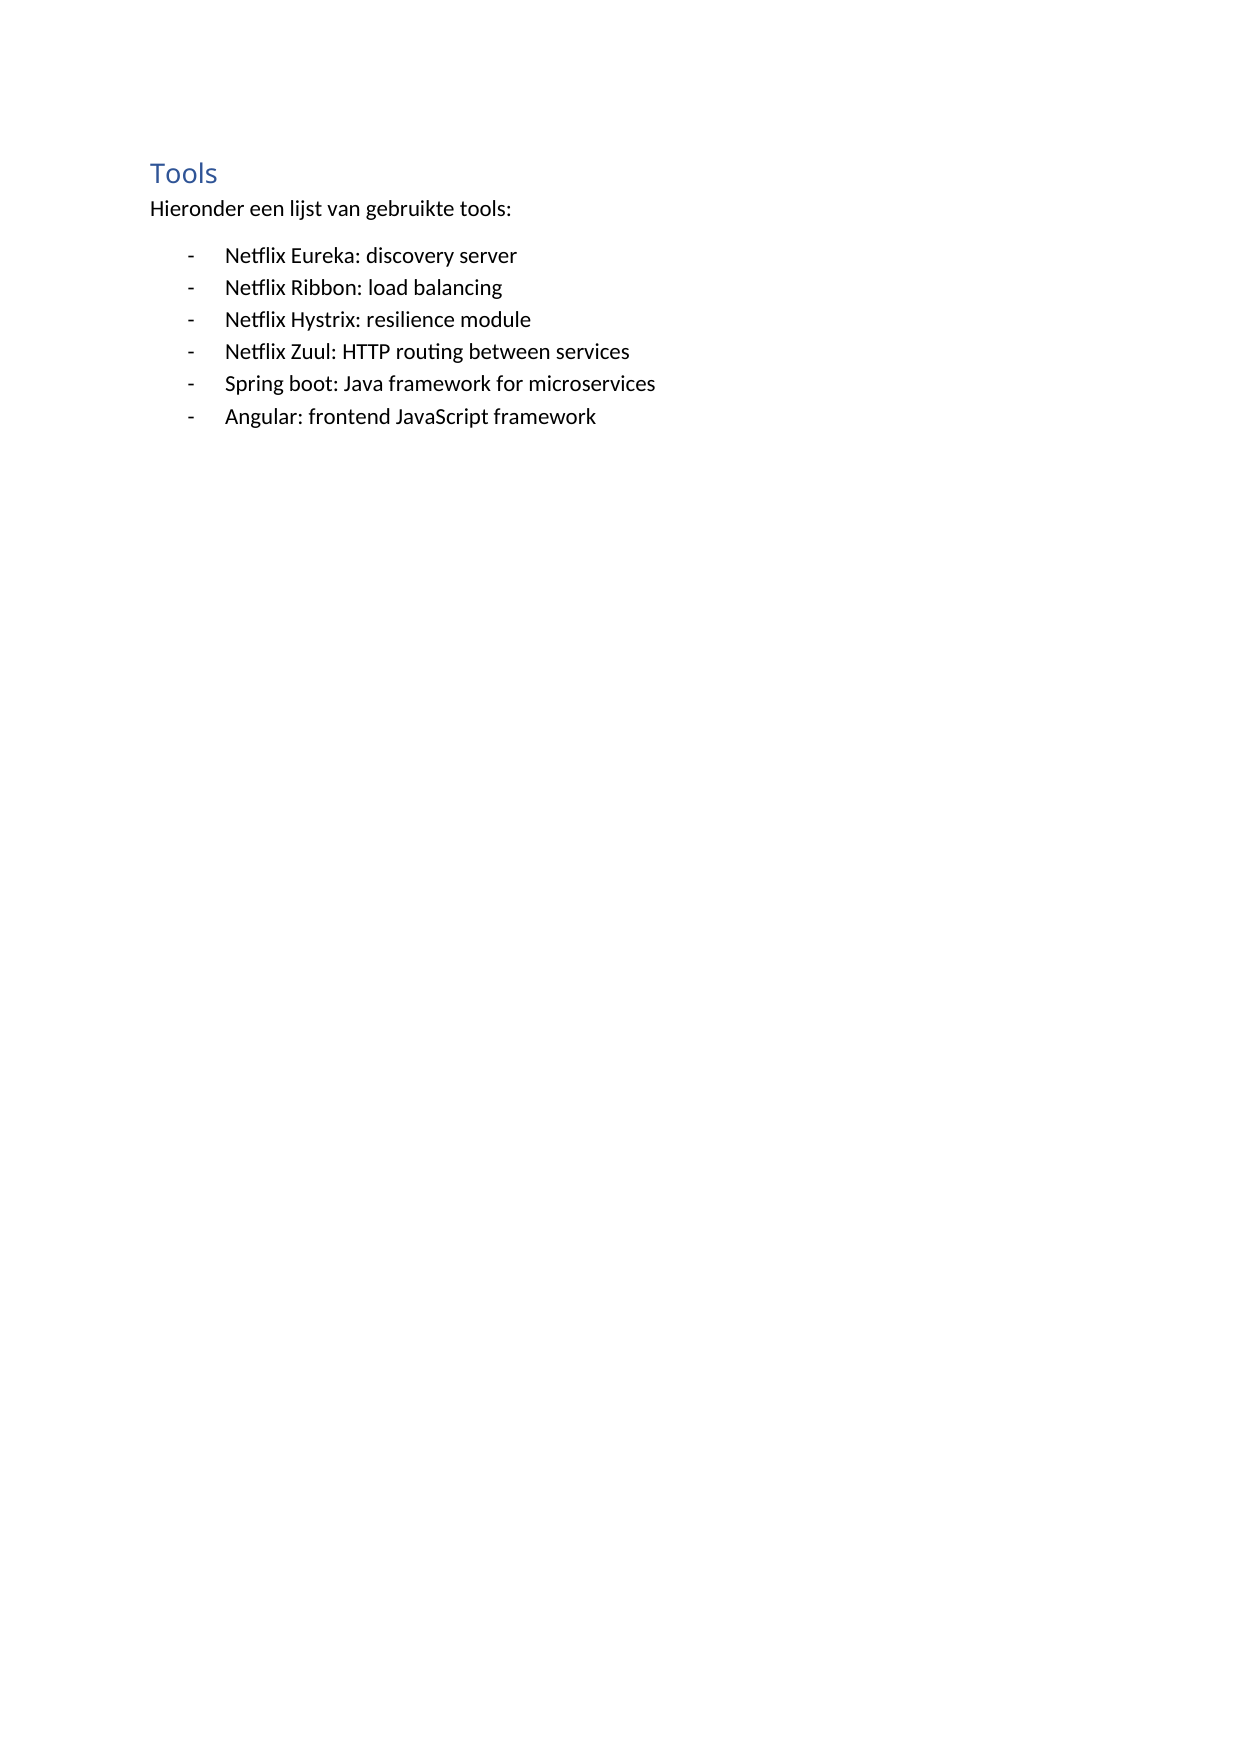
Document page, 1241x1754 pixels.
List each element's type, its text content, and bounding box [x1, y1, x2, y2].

list Netflix Eureka: discovery server [187, 241, 1090, 269]
list Netflix Zuul: HTTP routing between services [187, 337, 1090, 365]
text Hieronder een lijst van gebruikte tools: [150, 194, 1090, 222]
list Angular: frontend JavaScript framework [187, 402, 1090, 430]
list Spring boot: Java framework for microservices [187, 369, 1090, 398]
subtitle Tools [150, 154, 1090, 191]
list Netflix Ribbon: load balancing [187, 273, 1090, 301]
list Netflix Hystrix: resilience module [187, 305, 1090, 333]
